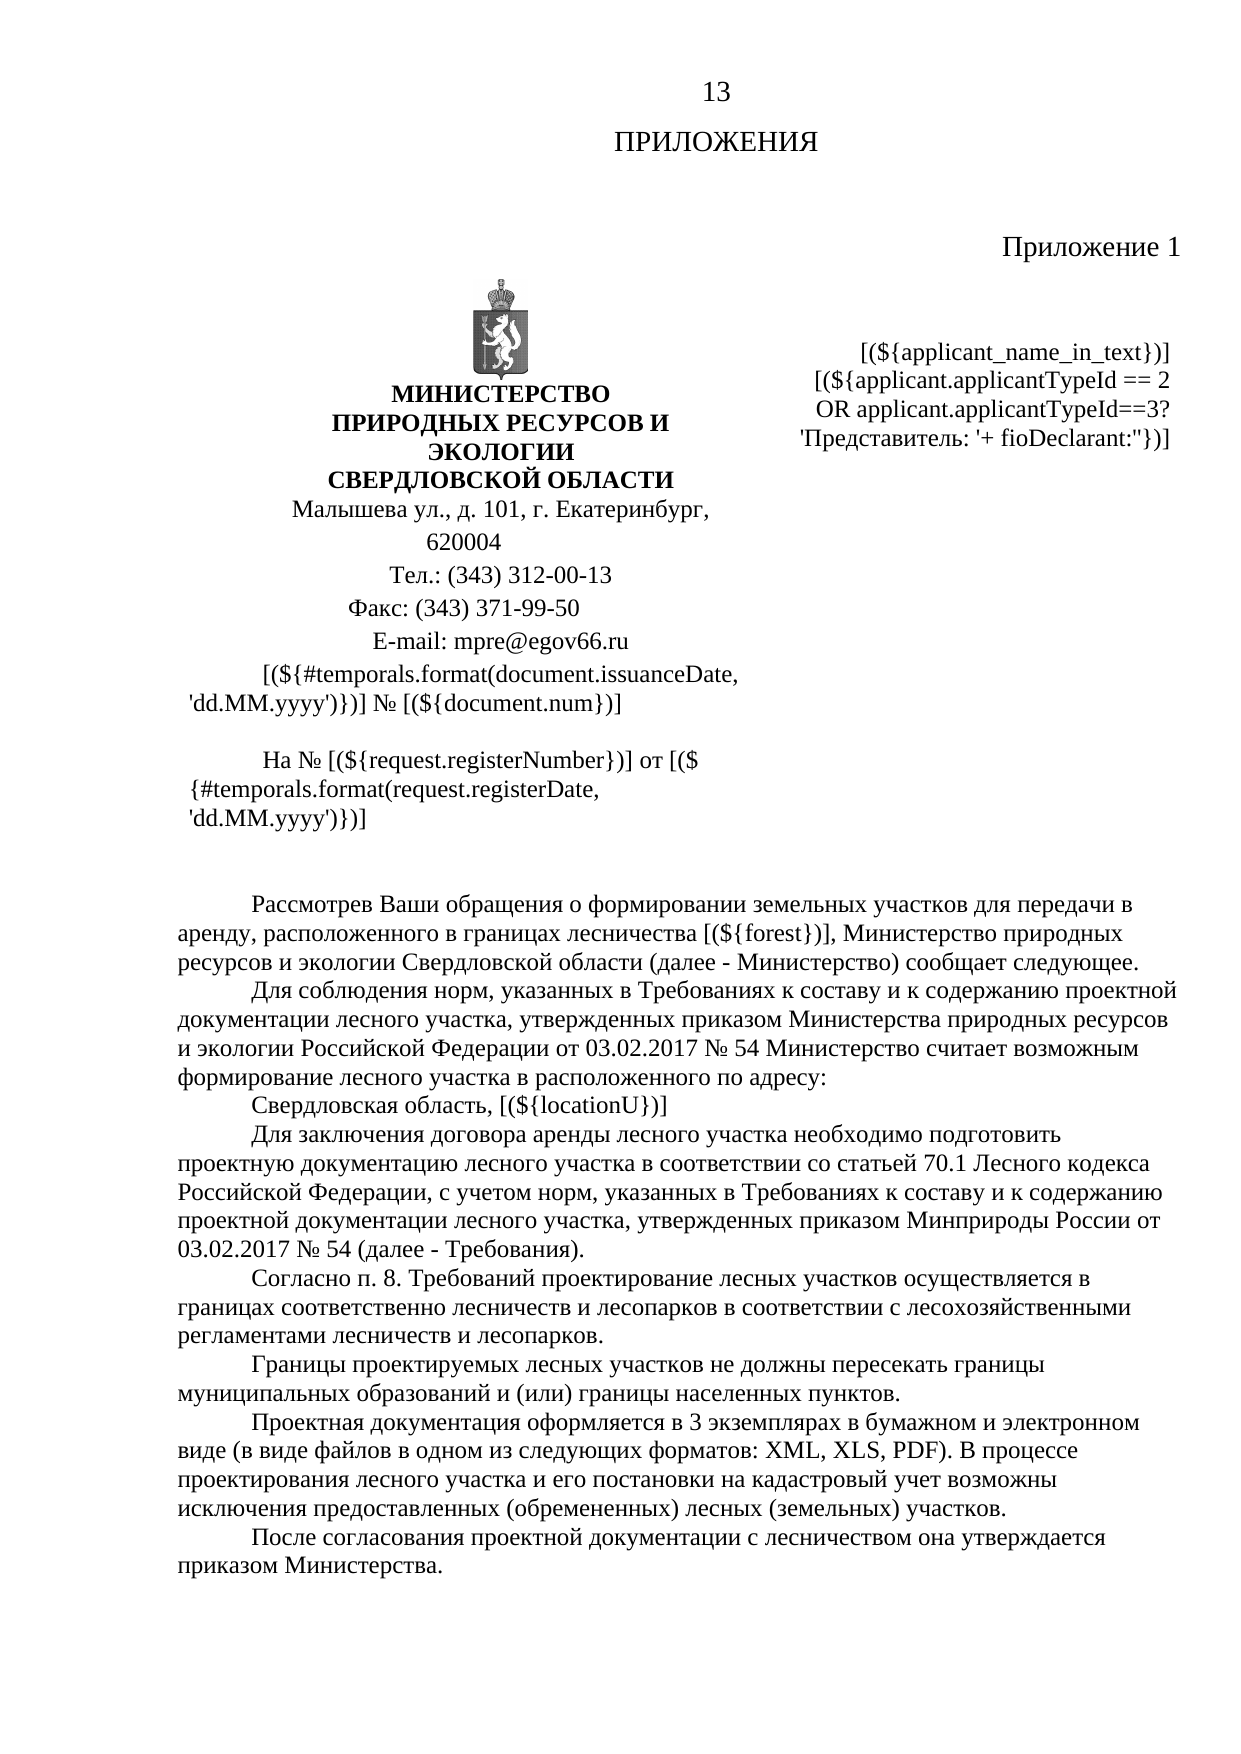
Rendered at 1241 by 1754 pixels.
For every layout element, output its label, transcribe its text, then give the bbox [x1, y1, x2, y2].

text Согласно п. 8. Требований проектирование лесных участков осуществляется в границах соответственно лесничеств и лесопарков в соответствии с лесохозяйственными регламентами лесничеств и лесопарков. [177, 1263, 1181, 1349]
table_header МИНИСТЕРСТВО ПРИРОДНЫХ РЕСУРСОВ И ЭКОЛОГИИ СВЕРДЛОВСКОЙ ОБЛАСТИ Малышева ул., д. 101, г. Екатеринбург, 620004 Тел.: (343) 312-00-13 Факс: (343) 371-99-50 E-mail: mpre@egov66.ru [(${#temporals.format(document.issuanceDate, 'dd.MM.yyyy')})] № [(${document.num})] На № [(${request.registerNumber})] от [(${#temporals.format(request.registerDate, 'dd.MM.yyyy')})] [177, 279, 750, 832]
text Проектная документация оформляется в 3 экземплярах в бумажном и электронном виде (в виде файлов в одном из следующих форматов: XML, XLS, PDF). В процессе проектирования лесного участка и его постановки на кадастровый учет возможны исключения предоставленных (обремененных) лесных (земельных) участков. [177, 1407, 1181, 1522]
text Границы проектируемых лесных участков не должны пересекать границы муниципальных образований и (или) границы населенных пунктов. [177, 1349, 1181, 1407]
text После согласования проектной документации с лесничеством она утверждается приказом Министерства. [177, 1522, 1181, 1579]
text Свердловская область, [(${locationU})] [177, 1091, 1181, 1119]
subtitle ПРИЛОЖЕНИЯ [177, 124, 1181, 158]
text Рассмотрев Ваши обращения о формировании земельных участков для передачи в аренду, расположенного в границах лесничества [(${forest})], Министерство природных ресурсов и экологии Свердловской области (далее - Министерство) сообщает следующее. [177, 889, 1181, 976]
table_header [(${applicant_name_in_text})] [(${applicant.applicantTypeId == 2 OR applicant.applicantTypeId==3? 'Представитель: '+ fioDeclarant:''})] [750, 279, 1181, 832]
subtitle Приложение 1 [177, 229, 1181, 262]
text Для заключения договора аренды лесного участка необходимо подготовить проектную документацию лесного участка в соответствии со статьей 70.1 Лесного кодекса Российской Федерации, с учетом норм, указанных в Требованиях к составу и к содержанию проектной документации лесного участка, утвержденных приказом Минприроды России от 03.02.2017 № 54 (далее - Требования). [177, 1119, 1181, 1263]
text Для соблюдения норм, указанных в Требованиях к составу и к содержанию проектной документации лесного участка, утвержденных приказом Министерства природных ресурсов и экологии Российской Федерации от 03.02.2017 № 54 Министерство считает возможным формирование лесного участка в расположенного по адресу: [177, 976, 1181, 1091]
